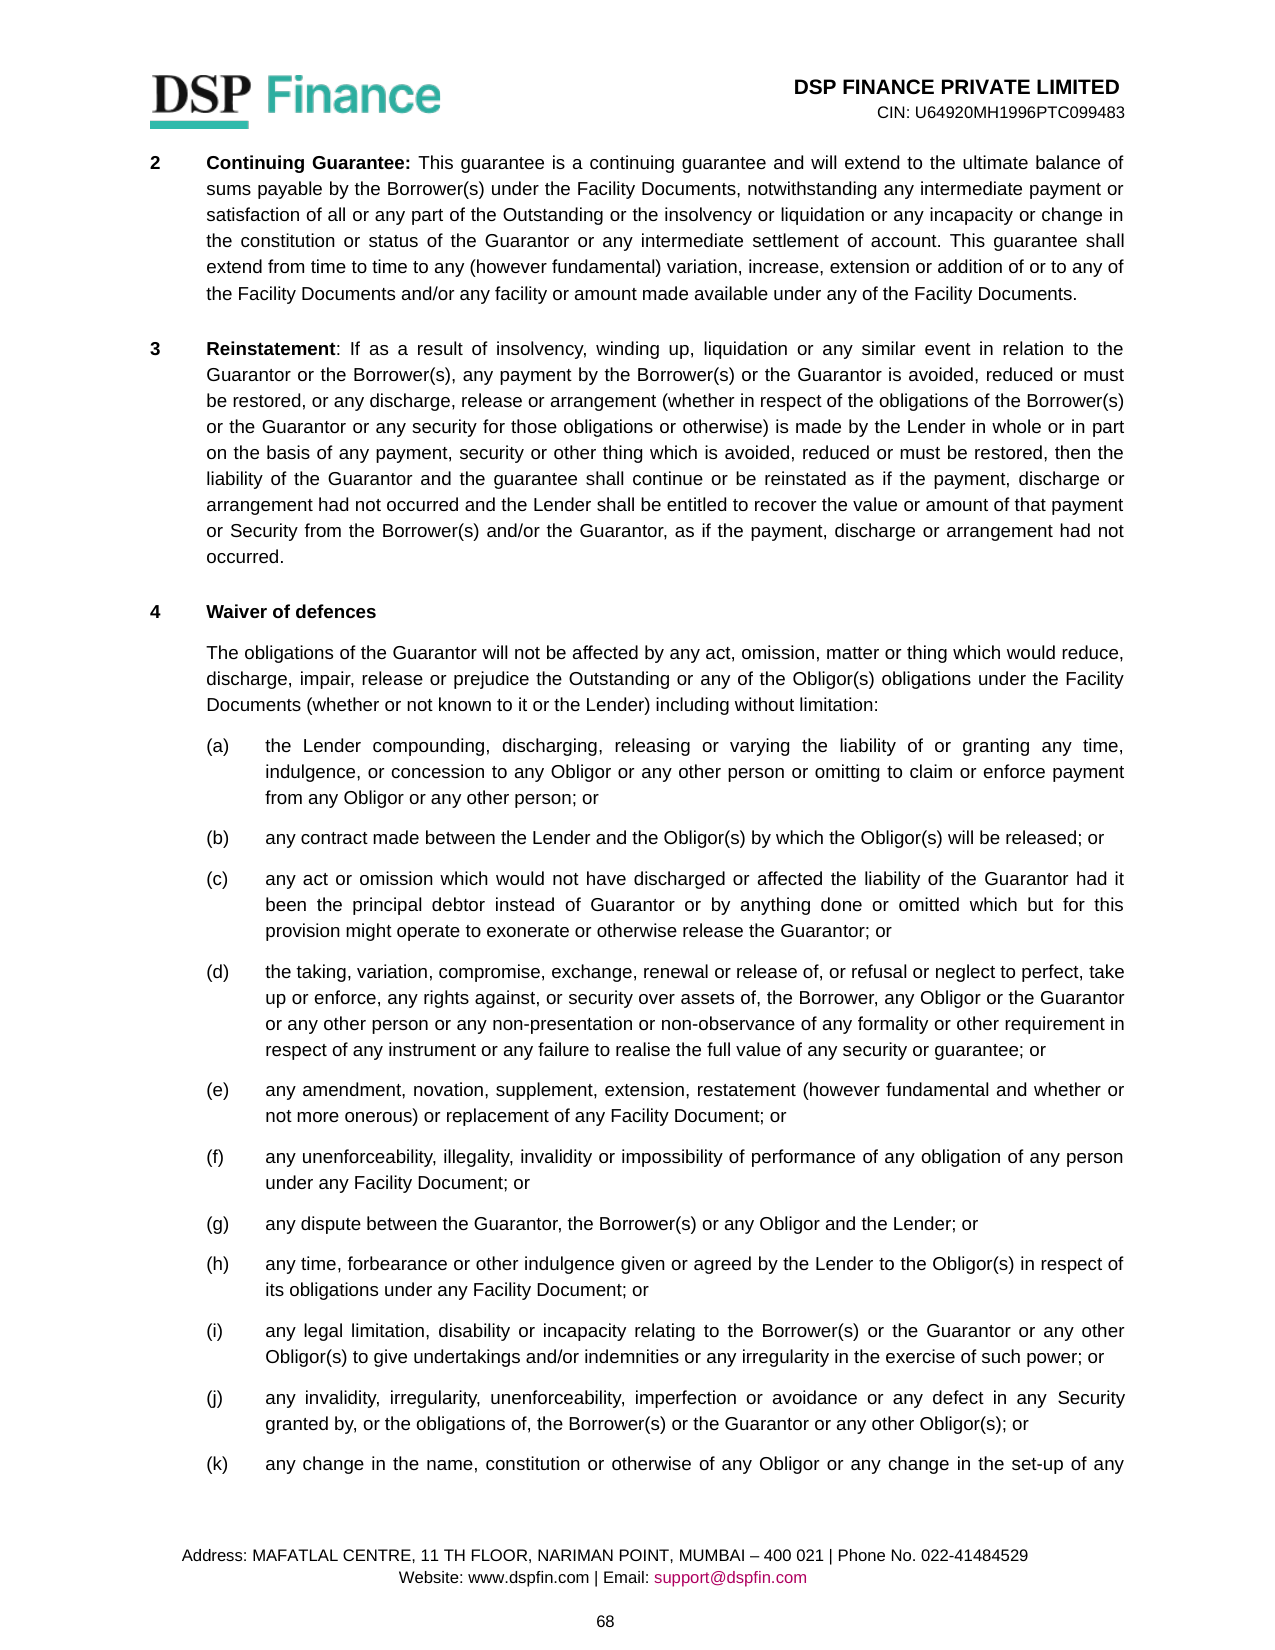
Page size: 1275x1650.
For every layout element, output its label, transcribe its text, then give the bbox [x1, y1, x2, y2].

list any act or omission which would not have discharged or affected the liability of the Guarantor had it been the principal debtor instead of Guarantor or by anything done or omitted which but for this provision might operate to exonerate or otherwise release the Guarantor; or [206, 868, 1125, 941]
list any invalidity, irregularity, unenforceability, imperfection or avoidance or any defect in any Security granted by, or the obligations of, the Borrower(s) or the Guarantor or any other Obligor(s); or [206, 1387, 1125, 1434]
text The obligations of the Guarantor will not be affected by any act, omission, matter or thing which would reduce, discharge, impair, release or prejudice the Outstanding or any of the Obligor(s) obligations under the Facility Documents (whether or not known to it or the Lender) including without limitation: [206, 642, 1125, 715]
picture [150, 75, 441, 129]
list the Lender compounding, discharging, releasing or varying the liability of or granting any time, indulgence, or concession to any Obligor or any other person or omitting to claim or enforce payment from any Obligor or any other person; or [206, 734, 1125, 808]
list any legal limitation, disability or incapacity relating to the Borrower(s) or the Guarantor or any other Obligor(s) to give undertakings and/or indemnities or any irregularity in the exercise of such power; or [206, 1320, 1125, 1367]
list any dispute between the Guarantor, the Borrower(s) or any Obligor and the Lender; or [206, 1213, 1125, 1234]
list Reinstatement: If as a result of insolvency, winding up, liquidation or any similar event in relation to the Guarantor or the Borrower(s), any payment by the Borrower(s) or the Guarantor is avoided, reduced or must be restored, or any discharge, release or arrangement (whether in respect of the obligations of the Borrower(s) or the Guarantor or any security for those obligations or otherwise) is made by the Lender in whole or in part on the basis of any payment, security or other thing which is avoided, reduced or must be restored, then the liability of the Guarantor and the guarantee shall continue or be reinstated as if the payment, discharge or arrangement had not occurred and the Lender shall be entitled to recover the value or amount of that payment or Security from the Borrower(s) and/or the Guarantor, as if the payment, discharge or arrangement had not occurred. [150, 338, 1125, 567]
list Waiver of defences [150, 601, 1125, 623]
list any time, forbearance or other indulgence given or agreed by the Lender to the Obligor(s) in respect of its obligations under any Facility Document; or [206, 1253, 1125, 1301]
list any unenforceability, illegality, invalidity or impossibility of performance of any obligation of any person under any Facility Document; or [206, 1146, 1125, 1193]
list the taking, variation, compromise, exchange, renewal or release of, or refusal or neglect to perfect, take up or enforce, any rights against, or security over assets of, the Borrower, any Obligor or the Guarantor or any other person or any non-presentation or non-observance of any formality or other requirement in respect of any instrument or any failure to realise the full value of any security or guarantee; or [206, 961, 1125, 1060]
list any amendment, novation, supplement, extension, restatement (however fundamental and whether or not more onerous) or replacement of any Facility Document; or [206, 1079, 1125, 1127]
list any contract made between the Lender and the Obligor(s) by which the Obligor(s) will be released; or [206, 827, 1125, 849]
list Continuing Guarantee: This guarantee is a continuing guarantee and will extend to the ultimate balance of sums payable by the Borrower(s) under the Facility Documents, notwithstanding any intermediate payment or satisfaction of all or any part of the Outstanding or the insolvency or liquidation or any incapacity or change in the constitution or status of the Guarantor or any intermediate settlement of account. This guarantee shall extend from time to time to any (however fundamental) variation, increase, extension or addition of or to any of the Facility Documents and/or any facility or amount made available under any of the Facility Documents. [150, 152, 1125, 304]
